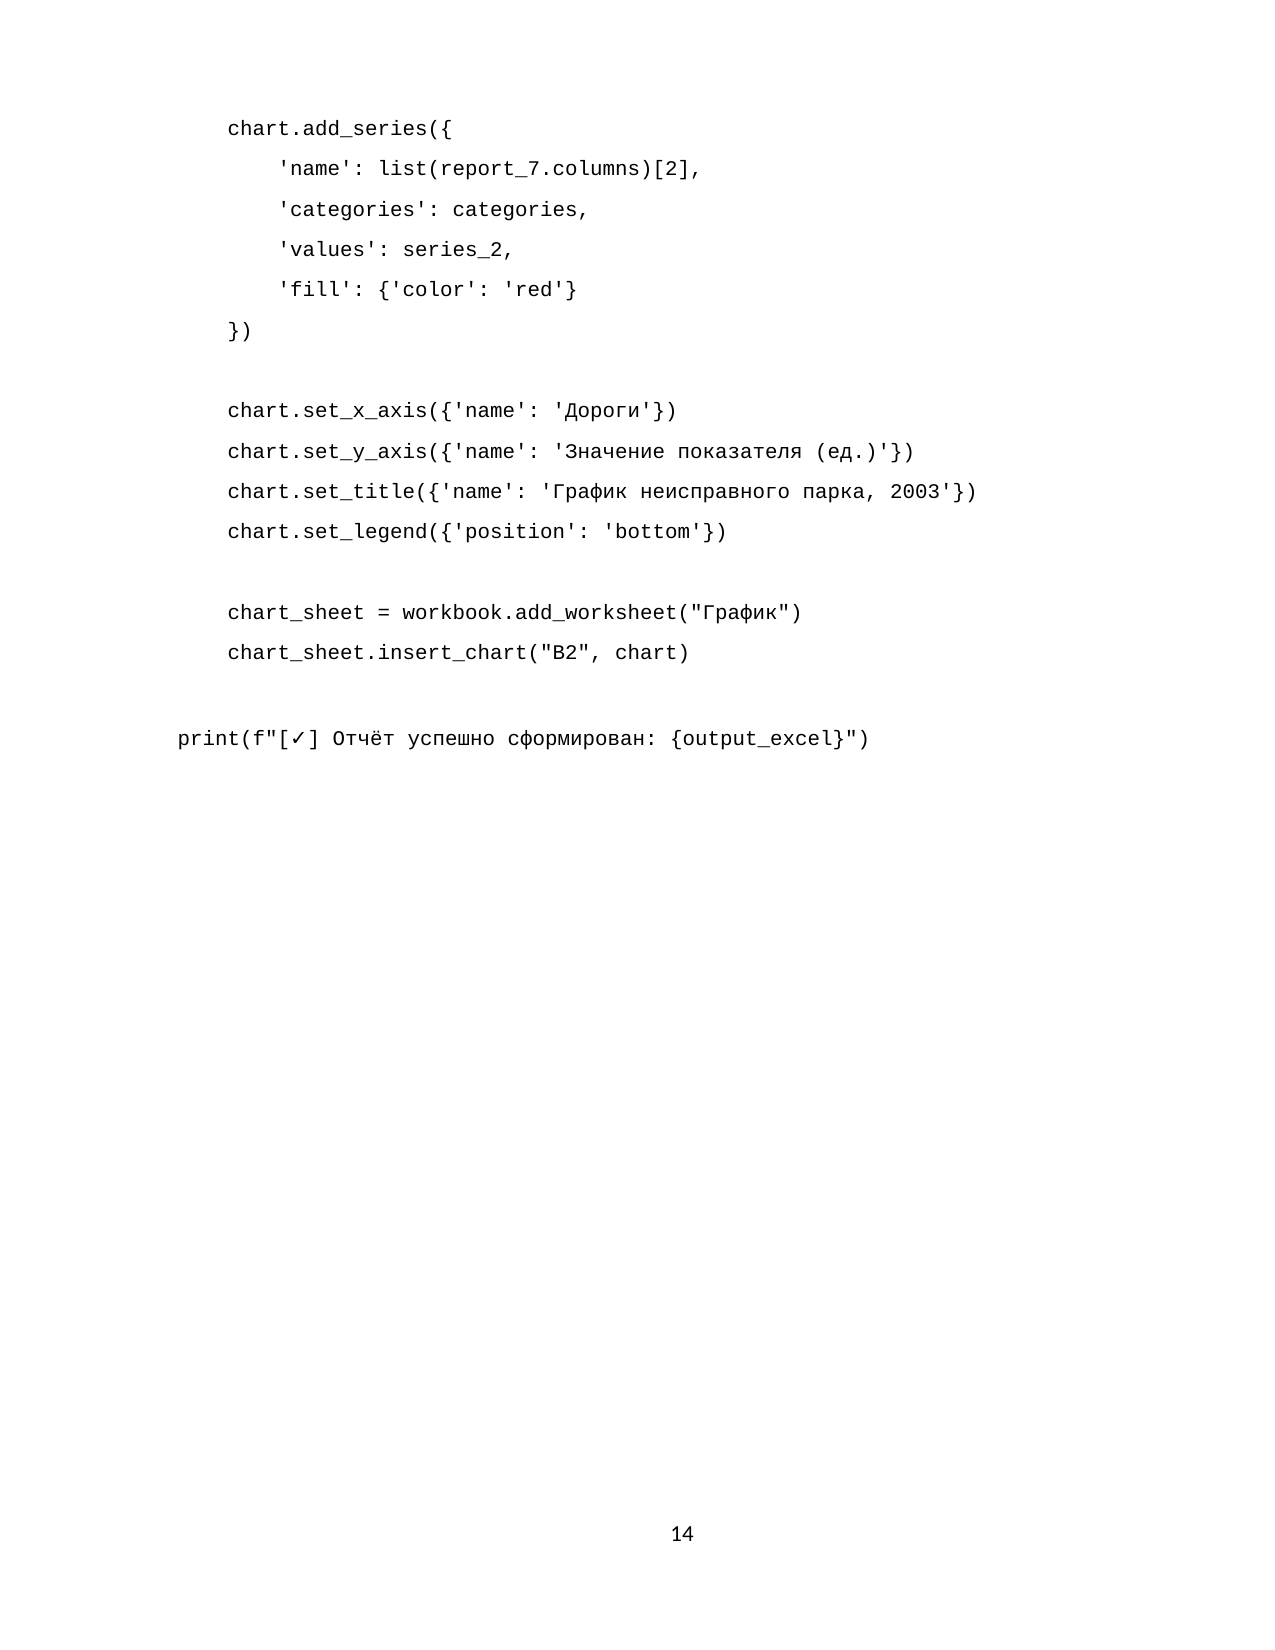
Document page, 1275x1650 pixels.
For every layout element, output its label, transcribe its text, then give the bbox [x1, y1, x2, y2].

text print(f"[✓] Отчёт успешно сформирован: {output_excel}") [177, 723, 1186, 751]
text chart.add_series({ [177, 118, 1186, 142]
text chart.set_x_axis({'name': 'Дороги'}) [177, 400, 1186, 424]
text chart_sheet = workbook.add_worksheet("График") [177, 602, 1186, 626]
text 'name': list(report_7.columns)[2], [177, 158, 1186, 182]
text chart.set_title({'name': 'График неисправного парка, 2003'}) [177, 481, 1186, 504]
text }) [177, 320, 1186, 343]
text 'categories': categories, [177, 199, 1186, 222]
text 'fill': {'color': 'red'} [177, 279, 1186, 303]
text 'values': series_2, [177, 239, 1186, 263]
text chart_sheet.insert_chart("B2", chart) [177, 642, 1186, 666]
text chart.set_legend({'position': 'bottom'}) [177, 521, 1186, 545]
text chart.set_y_axis({'name': 'Значение показателя (ед.)'}) [177, 441, 1186, 464]
